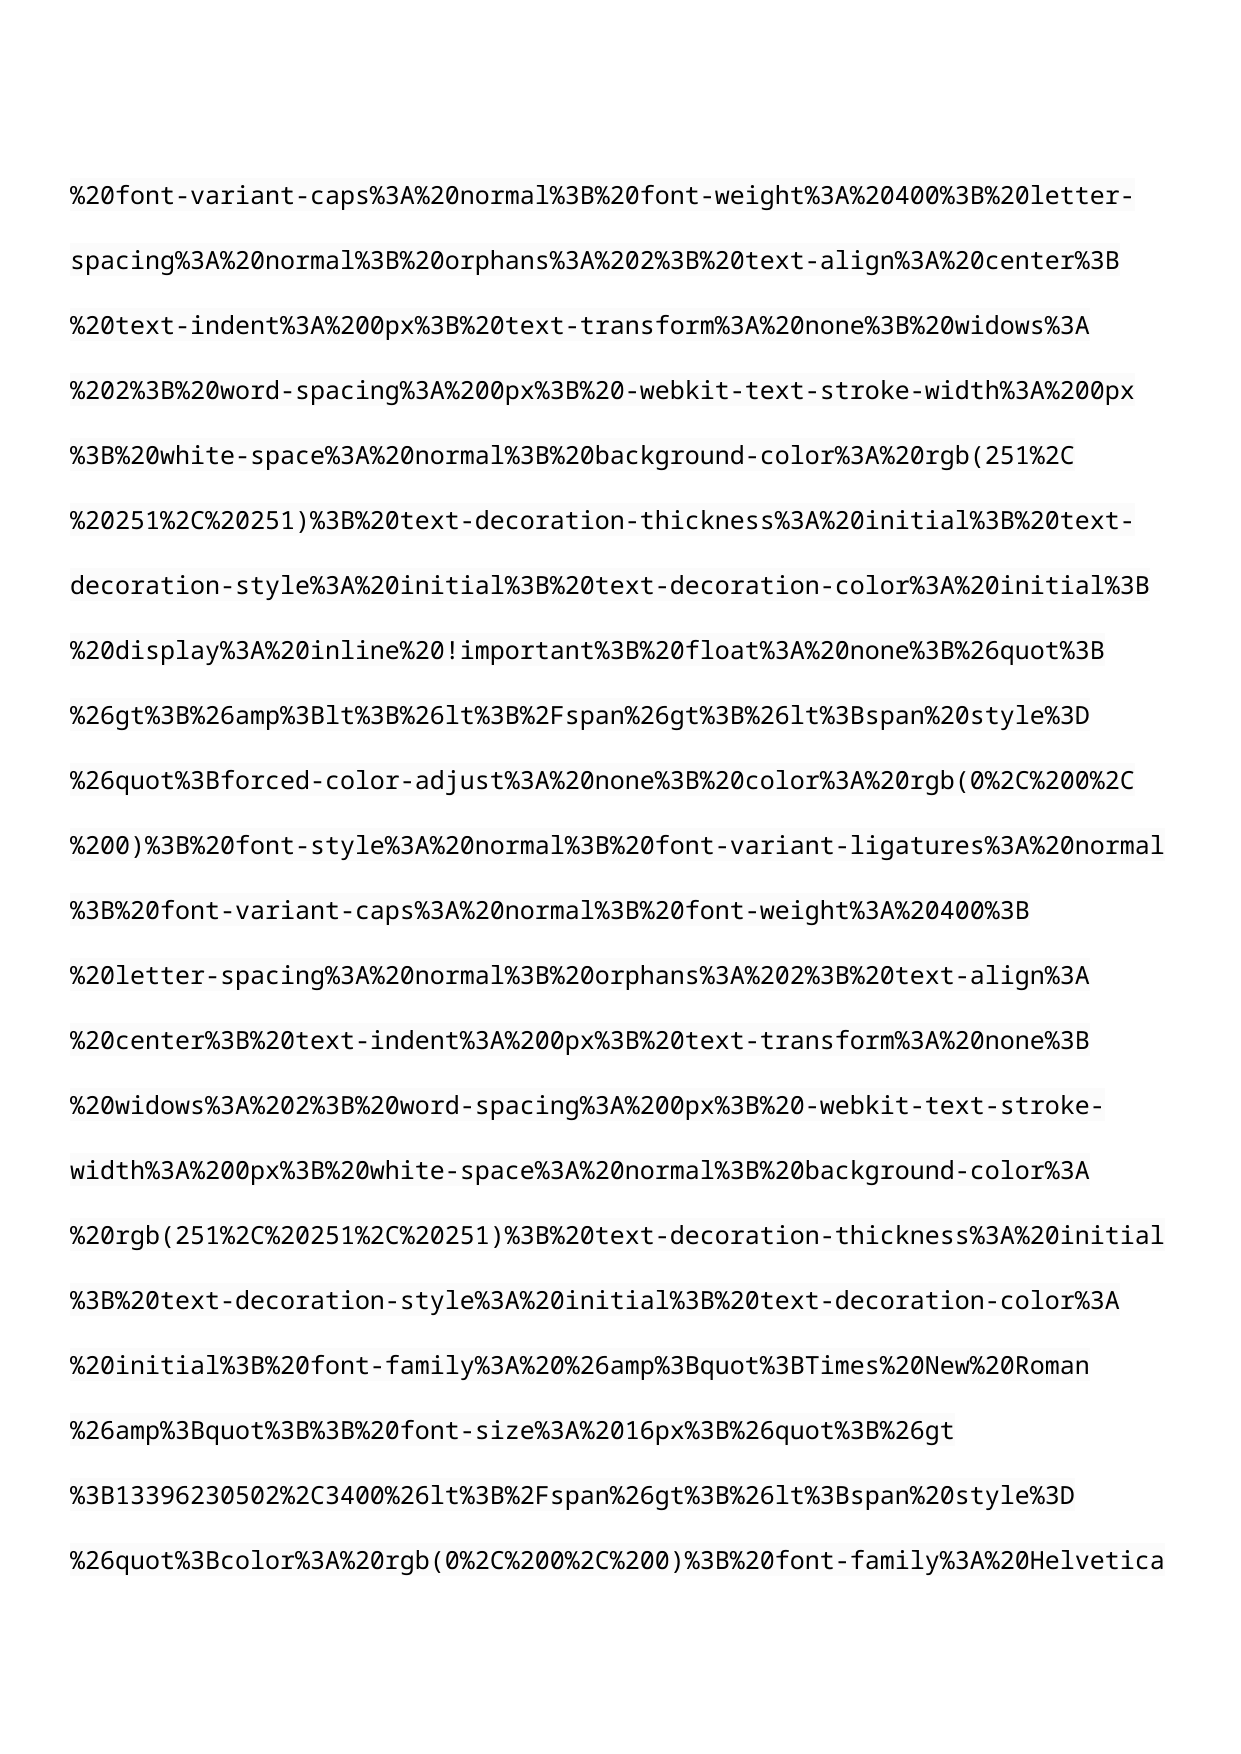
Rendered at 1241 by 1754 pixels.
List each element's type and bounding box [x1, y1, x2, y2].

text [70, 162, 1171, 1592]
